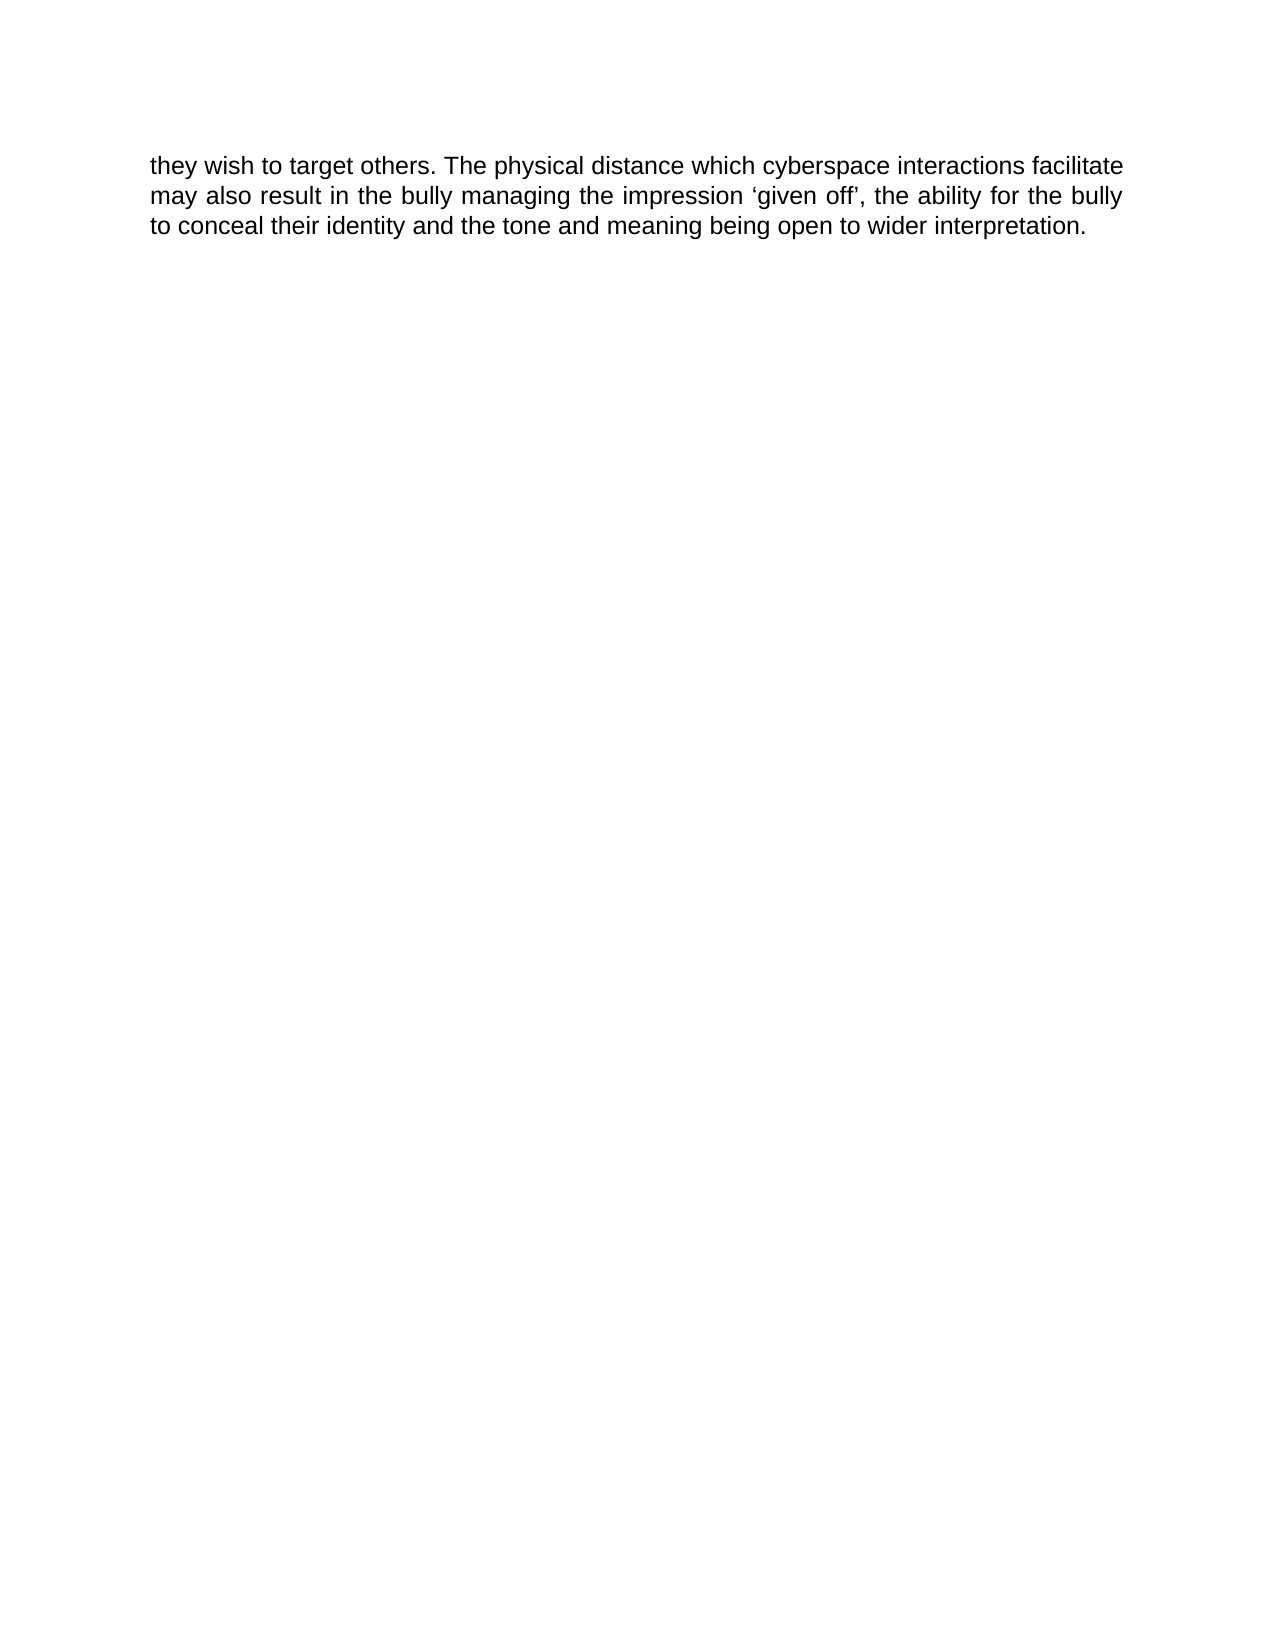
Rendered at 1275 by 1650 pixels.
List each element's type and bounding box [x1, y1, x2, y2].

text [150, 150, 1125, 239]
